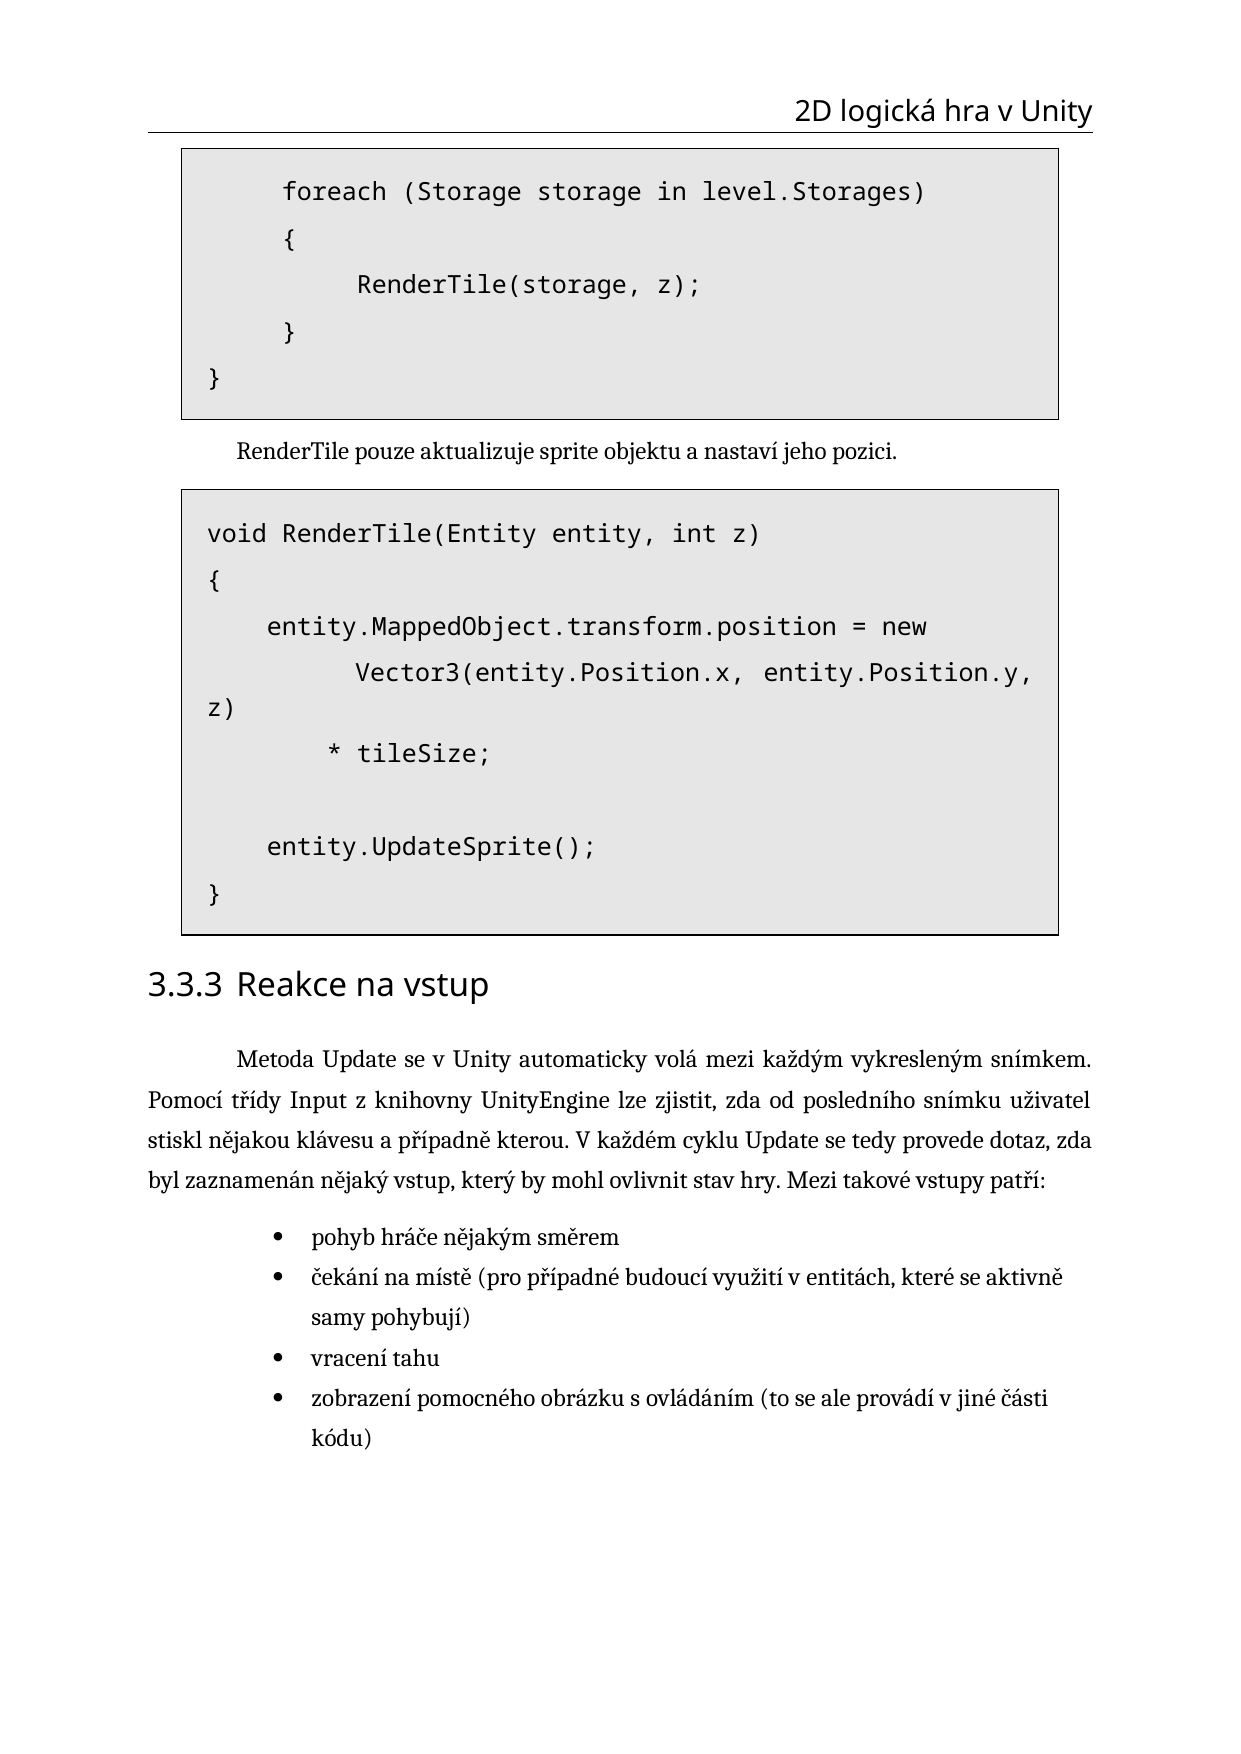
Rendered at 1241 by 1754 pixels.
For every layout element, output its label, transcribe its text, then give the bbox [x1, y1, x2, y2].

list pohyb hráče nějakým směrem [274, 1223, 1093, 1252]
list čekání na místě (pro případné budoucí využití v entitách, které se aktivně samy pohybují) [274, 1263, 1093, 1332]
text foreach (Storage storage in level.Storages) [182, 149, 1058, 194]
text void RenderTile(Entity entity, int z) [182, 490, 1058, 536]
list zobrazení pomocného obrázku s ovládáním (to se ale provádí v jiné části kódu) [274, 1384, 1093, 1453]
text Vector3(entity.Position.x, entity.Position.y, z) [182, 629, 1058, 710]
text } [182, 849, 1058, 934]
text } [182, 334, 1058, 419]
text { [182, 194, 1058, 241]
text RenderTile(storage, z); [182, 241, 1058, 287]
text RenderTile pouze aktualizuje sprite objektu a nastaví jeho pozici. [148, 437, 1093, 465]
text entity.UpdateSprite(); [182, 803, 1058, 849]
text entity.MappedObject.transform.position = new [182, 582, 1058, 629]
list vracení tahu [274, 1343, 1093, 1372]
subtitle Reakce na vstup [148, 961, 1093, 1006]
text * tileSize; [182, 710, 1058, 756]
text { [182, 536, 1058, 582]
text Metoda Update se v Unity automaticky volá mezi každým vykresleným snímkem. Pomocí třídy Input z knihovny UnityEngine lze zjistit, zda od posledního snímku uživatel stiskl nějakou klávesu a případně kterou. V každém cyklu Update se tedy provede dotaz, zda byl zaznamenán nějaký vstup, který by mohl ovlivnit stav hry. Mezi takové vstupy patří: [148, 1045, 1093, 1195]
text } [182, 287, 1058, 334]
